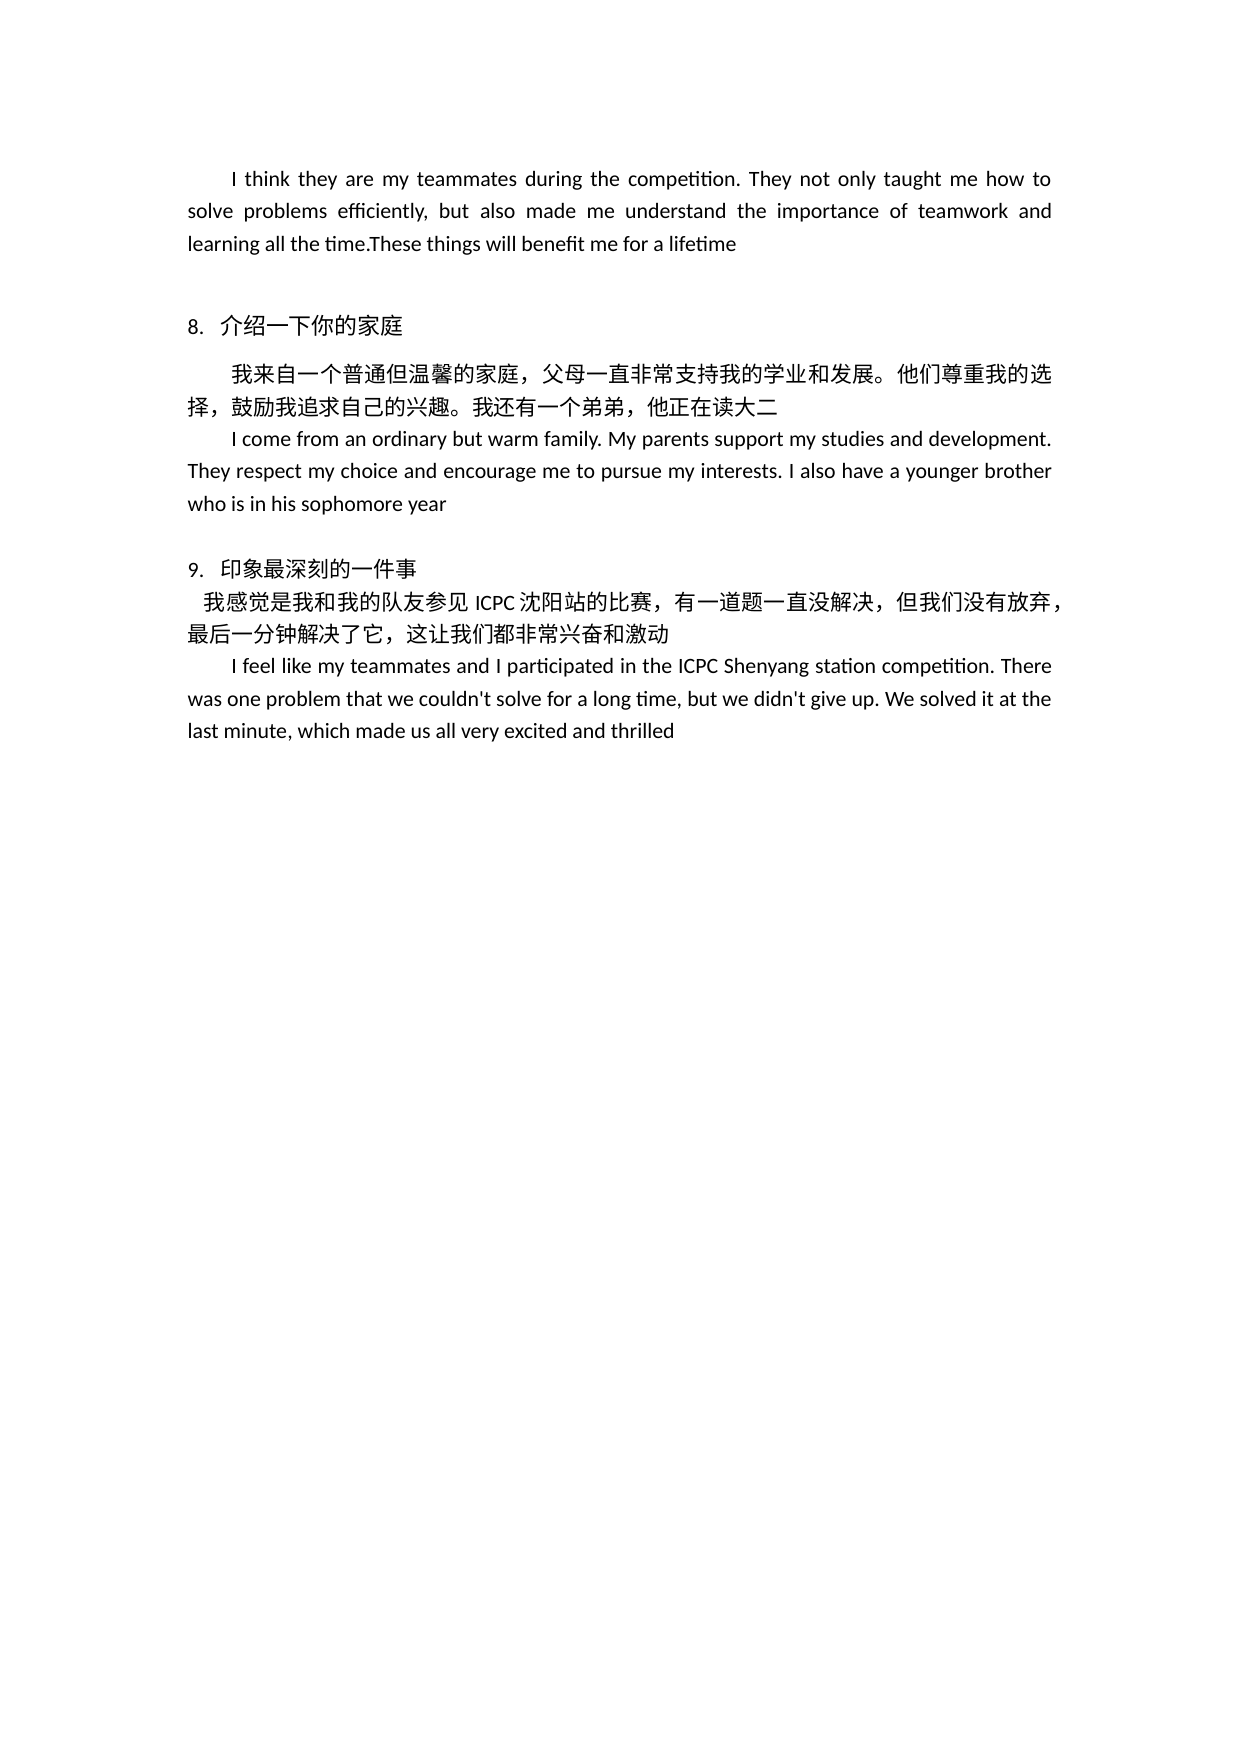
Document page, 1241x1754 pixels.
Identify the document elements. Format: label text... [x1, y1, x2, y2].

list 介绍一下你的家庭 [187, 292, 1053, 357]
list 我来自一个普通但温馨的家庭，父母一直非常支持我的学业和发展。他们尊重我的选择，鼓励我追求自己的兴趣。我还有一个弟弟，他正在读大二 [187, 357, 1053, 422]
list I think they are my teammates during the competition. They not only taught me how to solve problems efficiently, but also made me understand the importance of teamwork and learning all the time.These things will benefit me for a lifetime [187, 162, 1053, 259]
list 我感觉是我和我的队友参见ICPC沈阳站的比赛，有一道题一直没解决，但我们没有放弃，最后一分钟解决了它，这让我们都非常兴奋和激动 [187, 584, 1053, 649]
list I feel like my teammates and I participated in the ICPC Shenyang station competition. There was one problem that we couldn't solve for a long time, but we didn't give up. We solved it at the last minute, which made us all very excited and thrilled [187, 649, 1053, 747]
list I come from an ordinary but warm family. My parents support my studies and development. They respect my choice and encourage me to pursue my interests. I also have a younger brother who is in his sophomore year [187, 422, 1053, 519]
list 印象最深刻的一件事 [187, 552, 1053, 584]
